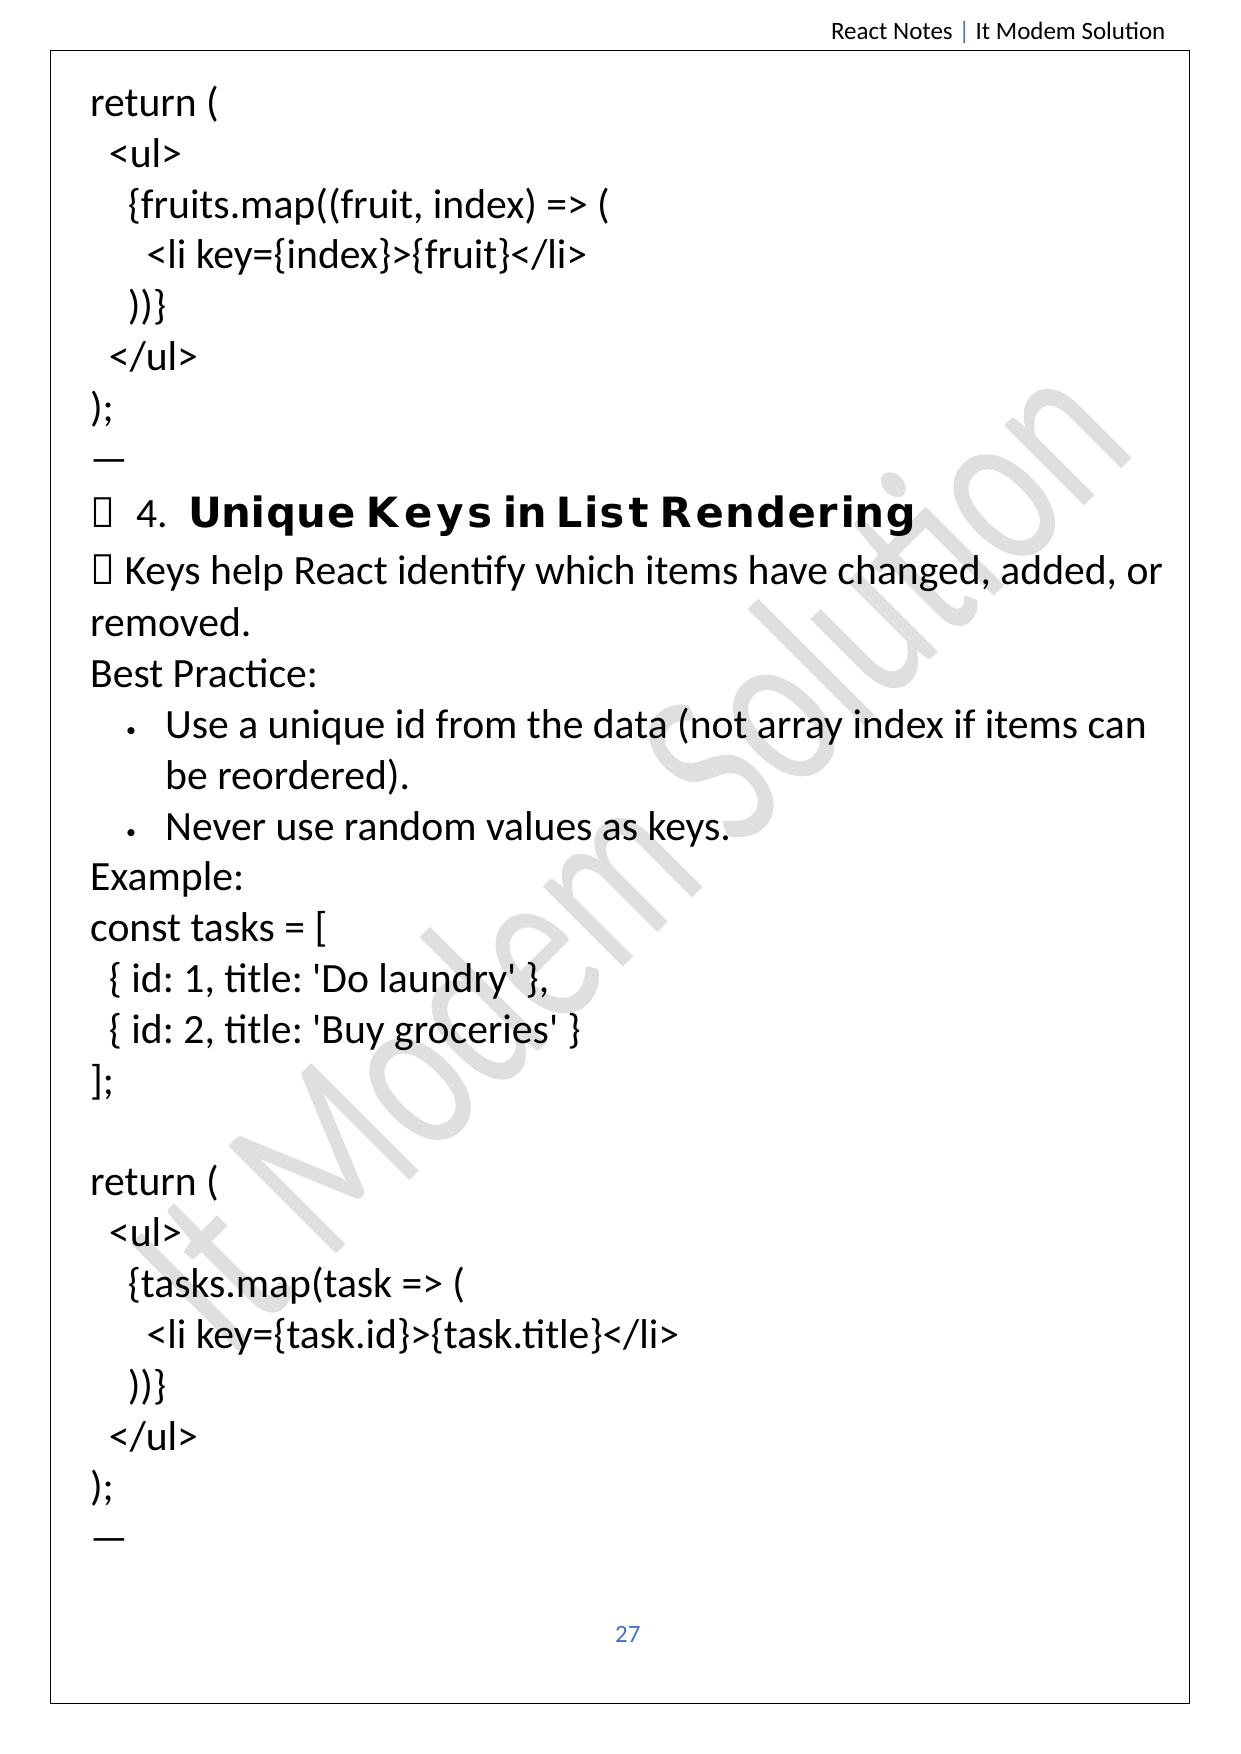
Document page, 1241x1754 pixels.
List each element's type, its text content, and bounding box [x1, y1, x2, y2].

text ); [90, 381, 1165, 432]
list Use a unique id from the data (not array index if items can be reordered). [127, 698, 1165, 799]
text const tasks = [ [90, 901, 1165, 952]
text Best Practice: [90, 647, 1165, 698]
text return ( [90, 1155, 1165, 1206]
text Example: [90, 850, 1165, 901]
text return ( [90, 76, 1165, 127]
text 📌 Keys help React identify which items have changed, added, or removed. [90, 539, 1165, 647]
text </ul> [90, 1409, 1165, 1460]
text ); [90, 1460, 1165, 1511]
text { id: 1, title: 'Do laundry' }, [90, 952, 1165, 1003]
text {tasks.map(task => ( [90, 1257, 1165, 1308]
text ))} [90, 1359, 1165, 1409]
text { id: 2, title: 'Buy groceries' } [90, 1003, 1165, 1054]
text <li key={index}>{fruit}</li> [90, 228, 1165, 279]
text — [90, 432, 1165, 483]
text ))} [90, 279, 1165, 330]
text 🔸 4. 𝗨𝗻𝗶𝗾𝘂𝗲 𝗞𝗲𝘆𝘀 𝗶𝗻 𝗟𝗶𝘀𝘁 𝗥𝗲𝗻𝗱𝗲𝗿𝗶𝗻𝗴 [90, 483, 1165, 539]
text — [90, 1511, 1165, 1562]
text <li key={task.id}>{task.title}</li> [90, 1308, 1165, 1359]
text ]; [90, 1054, 1165, 1104]
text </ul> [90, 330, 1165, 381]
text {fruits.map((fruit, index) => ( [90, 178, 1165, 228]
text <ul> [90, 1206, 1165, 1257]
text <ul> [90, 127, 1165, 178]
list Never use random values as keys. [127, 799, 1165, 850]
